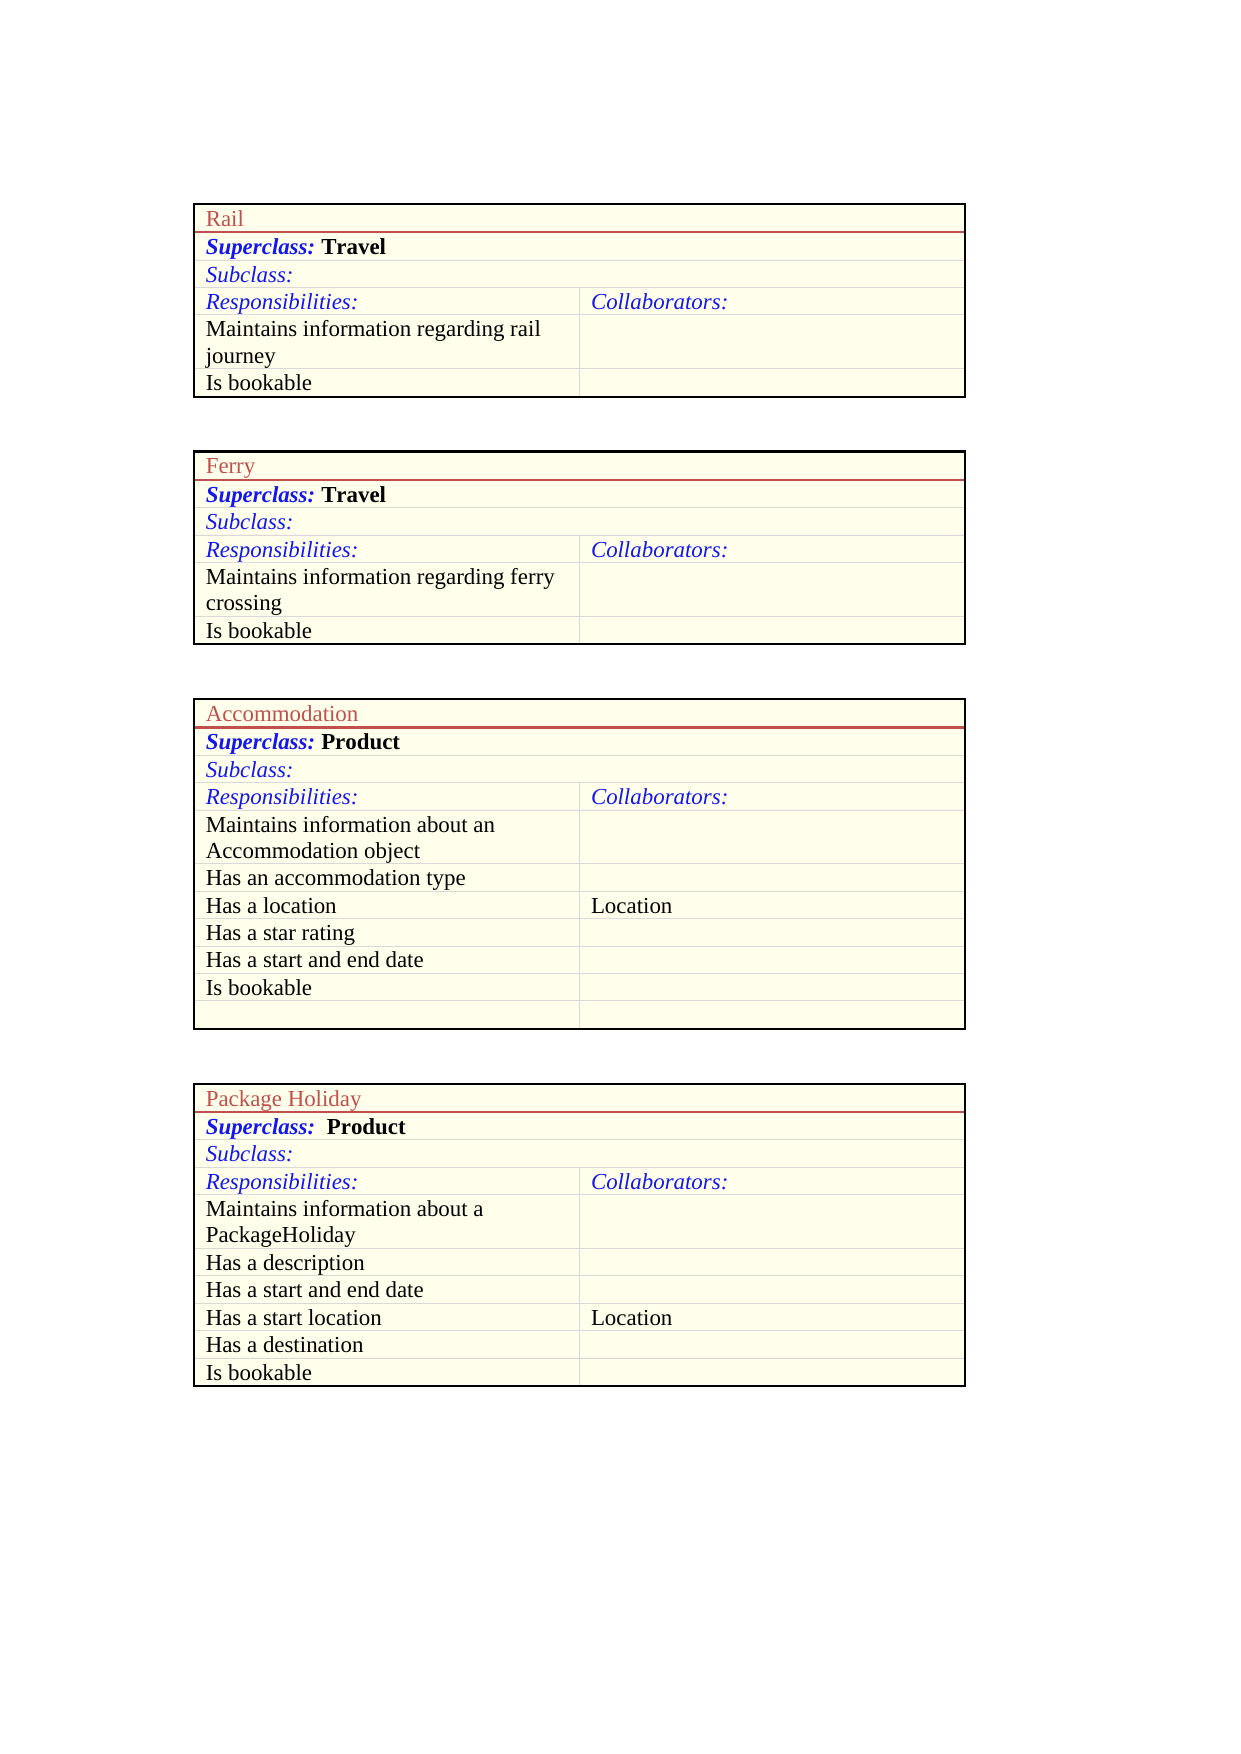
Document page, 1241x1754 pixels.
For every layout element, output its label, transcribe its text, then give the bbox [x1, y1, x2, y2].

table_cell [580, 369, 964, 396]
table_cell Has a location [195, 892, 579, 918]
table_cell Superclass: Product [195, 1113, 964, 1139]
table_cell Maintains information about a PackageHoliday [195, 1195, 579, 1248]
table_cell Is bookable [195, 369, 579, 396]
table_cell [195, 1001, 579, 1028]
table_cell [580, 563, 964, 616]
table_cell Collaborators: [580, 288, 964, 314]
table_cell Responsibilities: [195, 536, 579, 562]
table_cell [580, 1001, 964, 1028]
table_cell Responsibilities: [195, 1168, 579, 1194]
table_header Package Holiday [195, 1085, 964, 1111]
table_cell Has a start and end date [195, 1276, 579, 1303]
table_cell Has a start and end date [195, 947, 579, 973]
table_cell Maintains information about an Accommodation object [195, 811, 579, 863]
table_cell Responsibilities: [195, 783, 579, 809]
table_cell [580, 1195, 964, 1248]
table_cell [580, 315, 964, 368]
table_cell [580, 864, 964, 891]
table_cell Subclass: [195, 508, 964, 534]
table_cell Subclass: [195, 756, 964, 782]
table_cell Is bookable [195, 617, 579, 643]
table_cell Is bookable [195, 974, 579, 1000]
table_cell Is bookable [195, 1359, 579, 1385]
table_cell Collaborators: [580, 536, 964, 562]
table_cell [580, 1331, 964, 1357]
table_cell Has a description [195, 1249, 579, 1275]
table_cell Superclass: Product [195, 729, 964, 755]
table_cell Maintains information regarding ferry crossing [195, 563, 579, 616]
table_cell Subclass: [195, 1140, 964, 1167]
table_cell Location [580, 892, 964, 918]
table_cell [580, 1249, 964, 1275]
table_cell [580, 617, 964, 643]
table_header Ferry [195, 453, 964, 479]
table_cell Has a destination [195, 1331, 579, 1357]
table_cell Responsibilities: [195, 288, 579, 314]
table_header Accommodation [195, 700, 964, 726]
table_cell Superclass: Travel [195, 481, 964, 507]
table_cell Superclass: Travel [195, 233, 964, 259]
table_header Rail [195, 205, 964, 231]
table_cell [580, 974, 964, 1000]
table_cell [580, 1359, 964, 1385]
table_cell [580, 919, 964, 946]
table_cell Collaborators: [580, 783, 964, 809]
table_cell Has an accommodation type [195, 864, 579, 891]
table_cell [580, 1276, 964, 1303]
table_cell Location [580, 1304, 964, 1330]
table_cell Has a star rating [195, 919, 579, 946]
table_cell Maintains information regarding rail journey [195, 315, 579, 368]
table_cell Collaborators: [580, 1168, 964, 1194]
table_cell Subclass: [195, 261, 964, 287]
table_cell Has a start location [195, 1304, 579, 1330]
table_cell [580, 947, 964, 973]
table_cell [580, 811, 964, 863]
